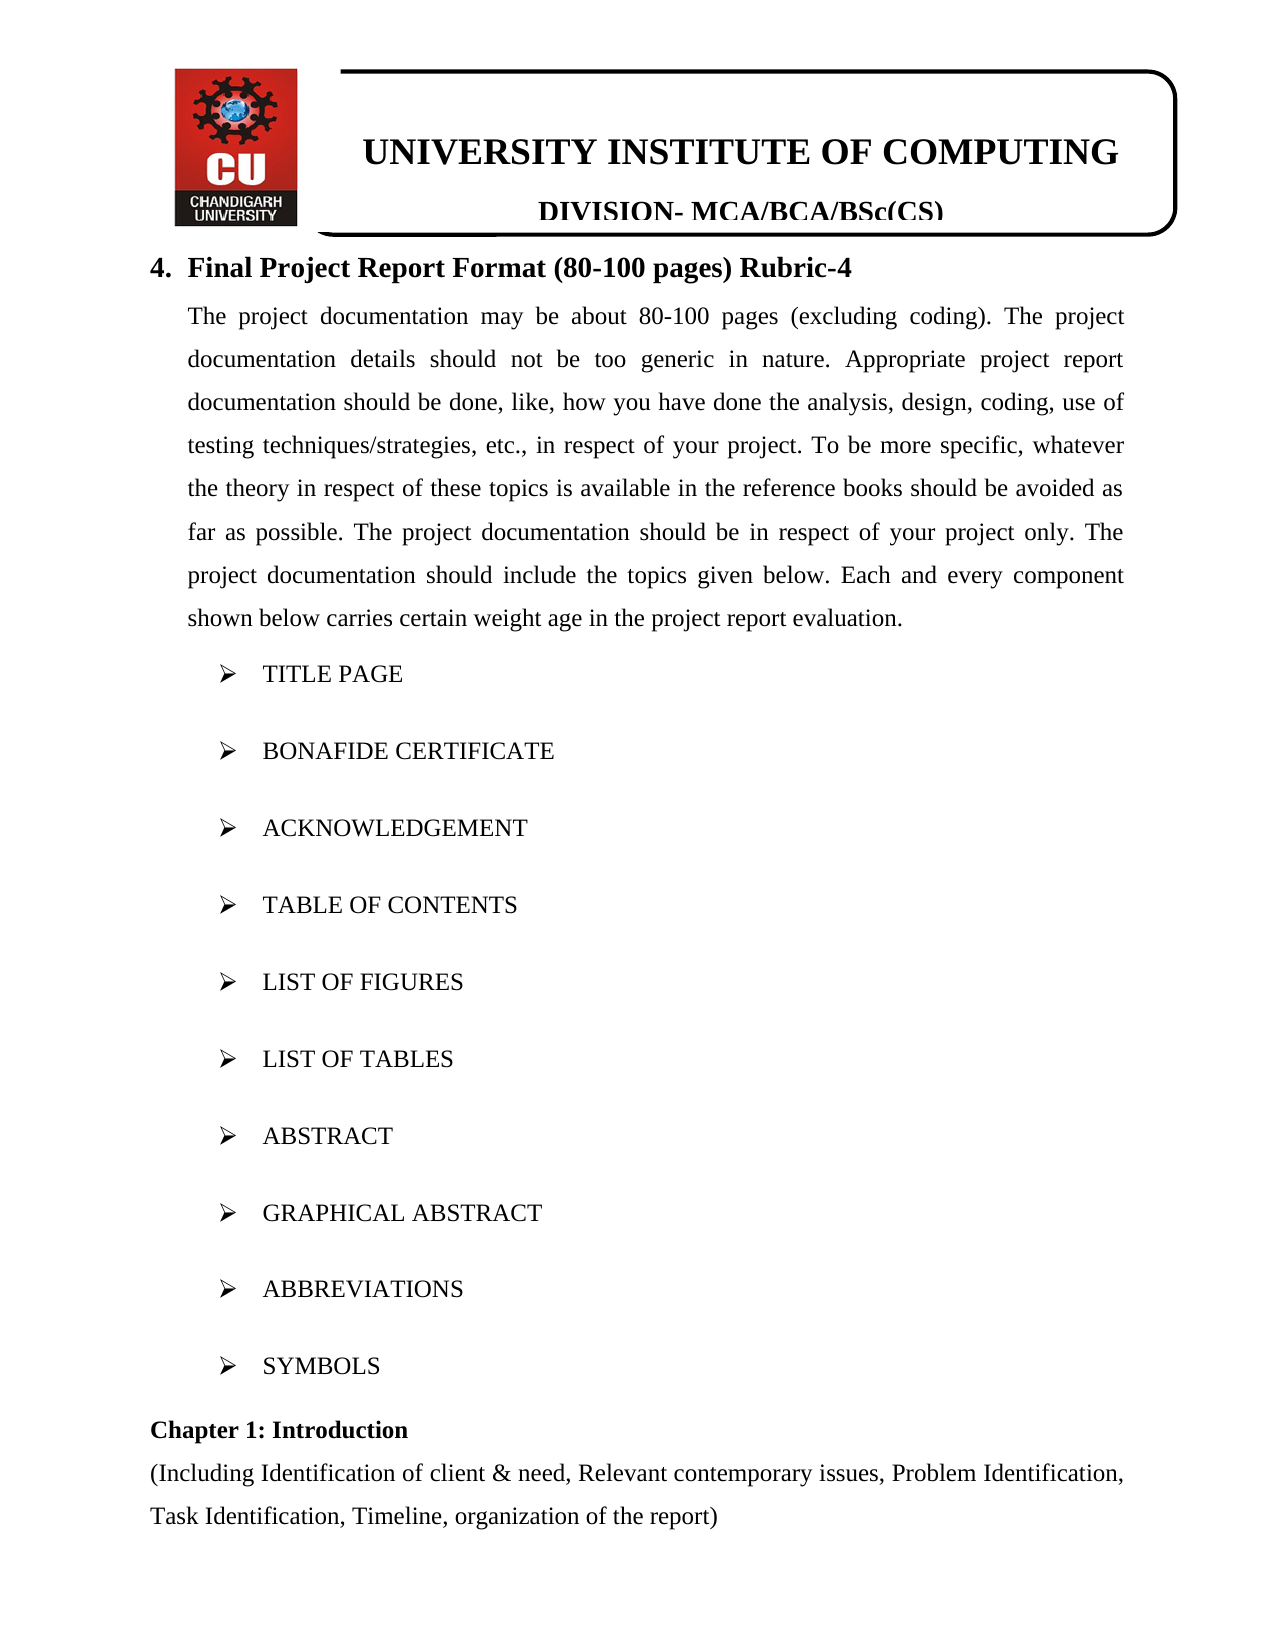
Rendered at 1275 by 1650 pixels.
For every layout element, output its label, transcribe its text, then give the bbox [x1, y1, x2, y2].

list ABSTRACT [219, 1107, 1125, 1158]
list TABLE OF CONTENTS [219, 877, 1125, 928]
list ABBREVIATIONS [219, 1261, 1125, 1312]
list TITLE PAGE [219, 646, 1125, 697]
text The project documentation may be about 80-100 pages (excluding coding). The project documentation details should not be too generic in nature. Appropriate project report documentation should be done, like, how you have done the analysis, design, coding, use of testing techniques/strategies, etc., in respect of your project. To be more specific, whatever the theory in respect of these topics is available in the reference books should be avoided as far as possible. The project documentation should be in respect of your project only. The project documentation should include the topics given below. Each and every component shown below carries certain weight age in the project report evaluation. [187, 301, 1125, 632]
list LIST OF TABLES [219, 1030, 1125, 1082]
list Final Project Report Format (80-100 pages) Rubric-4 [150, 251, 1125, 284]
list ACKNOWLEDGEMENT [219, 800, 1125, 851]
picture [132, 62, 341, 232]
list BONAFIDE CERTIFICATE [219, 723, 1125, 774]
text Chapter 1: Introduction [150, 1415, 1125, 1443]
list GRAPHICAL ABSTRACT [219, 1184, 1125, 1235]
list LIST OF FIGURES [219, 953, 1125, 1005]
list SYMBOLS [219, 1338, 1125, 1389]
text (Including Identification of client & need, Relevant contemporary issues, Problem Identification, Task Identification, Timeline, organization of the report) [150, 1458, 1125, 1530]
